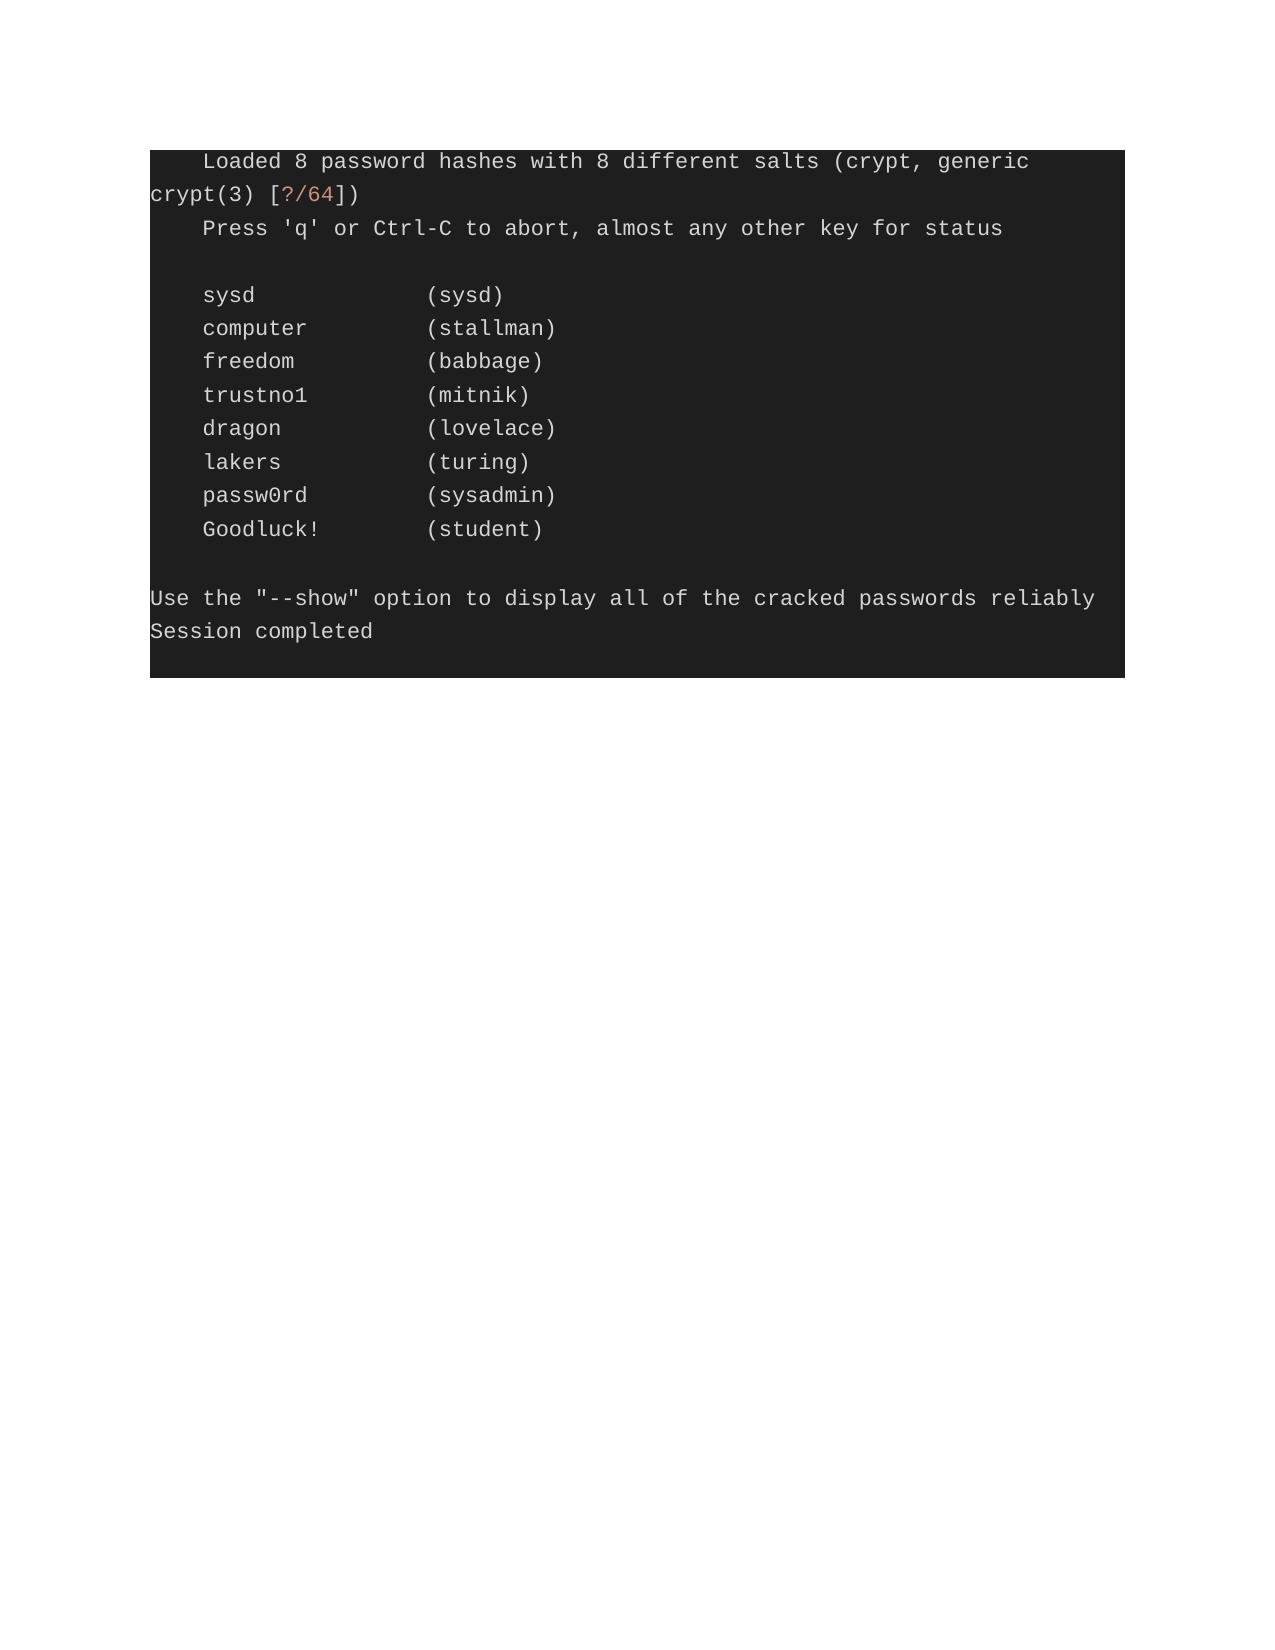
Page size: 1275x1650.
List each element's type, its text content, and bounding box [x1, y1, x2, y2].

text dragon (lovelace) [150, 417, 1125, 442]
text Goodluck! (student) [150, 518, 1125, 543]
text Session completed [150, 620, 1125, 645]
text Loaded 8 password hashes with 8 different salts (crypt, generic crypt(3) [?/64]) [150, 150, 1125, 208]
text lakers (turing) [150, 451, 1125, 476]
text sysd (sysd) [150, 284, 1125, 308]
text passw0rd (sysadmin) [150, 484, 1125, 509]
text trustno1 (mitnik) [150, 384, 1125, 409]
text computer (stallman) [150, 317, 1125, 342]
text Use the "--show" option to display all of the cracked passwords reliably [150, 587, 1125, 612]
text Press 'q' or Ctrl-C to abort, almost any other key for status [150, 217, 1125, 242]
text freedom (babbage) [150, 351, 1125, 375]
